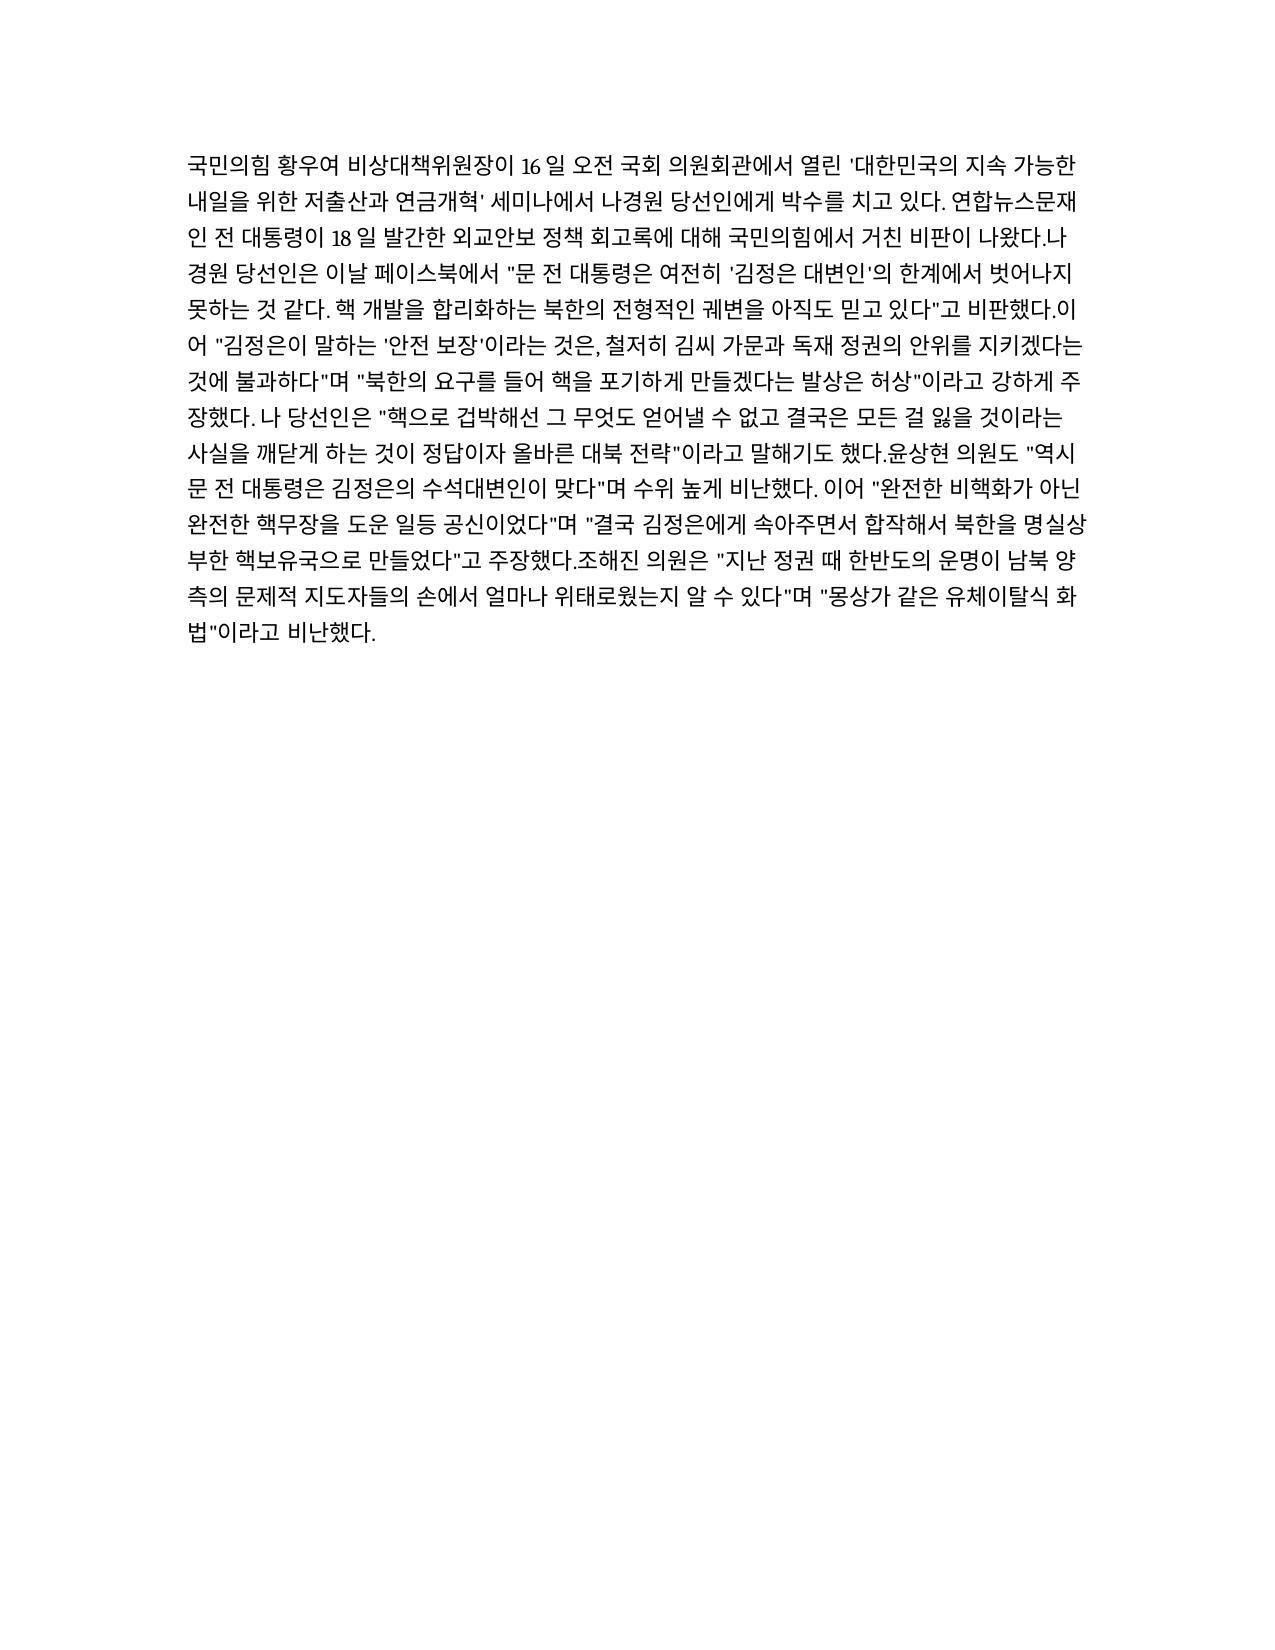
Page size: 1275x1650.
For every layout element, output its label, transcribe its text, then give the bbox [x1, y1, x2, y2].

text 국민의힘 황우여 비상대책위원장이 16일 오전 국회 의원회관에서 열린 '대한민국의 지속 가능한 내일을 위한 저출산과 연금개혁' 세미나에서 나경원 당선인에게 박수를 치고 있다. 연합뉴스문재인 전 대통령이 18일 발간한 외교안보 정책 회고록에 대해 국민의힘에서 거친 비판이 나왔다.나경원 당선인은 이날 페이스북에서 "문 전 대통령은 여전히 '김정은 대변인'의 한계에서 벗어나지 못하는 것 같다. 핵 개발을 합리화하는 북한의 전형적인 궤변을 아직도 믿고 있다"고 비판했다.이어 "김정은이 말하는 '안전 보장'이라는 것은, 철저히 김씨 가문과 독재 정권의 안위를 지키겠다는 것에 불과하다"며 "북한의 요구를 들어 핵을 포기하게 만들겠다는 발상은 허상"이라고 강하게 주장했다. 나 당선인은 "핵으로 겁박해선 그 무엇도 얻어낼 수 없고 결국은 모든 걸 잃을 것이라는 사실을 깨닫게 하는 것이 정답이자 올바른 대북 전략"이라고 말해기도 했다.윤상현 의원도 "역시 문 전 대통령은 김정은의 수석대변인이 맞다"며 수위 높게 비난했다. 이어 "완전한 비핵화가 아닌 완전한 핵무장을 도운 일등 공신이었다"며 "결국 김정은에게 속아주면서 합작해서 북한을 명실상부한 핵보유국으로 만들었다"고 주장했다.조해진 의원은 "지난 정권 때 한반도의 운명이 남북 양측의 문제적 지도자들의 손에서 얼마나 위태로웠는지 알 수 있다"며 "몽상가 같은 유체이탈식 화법"이라고 비난했다. [187, 150, 1087, 648]
